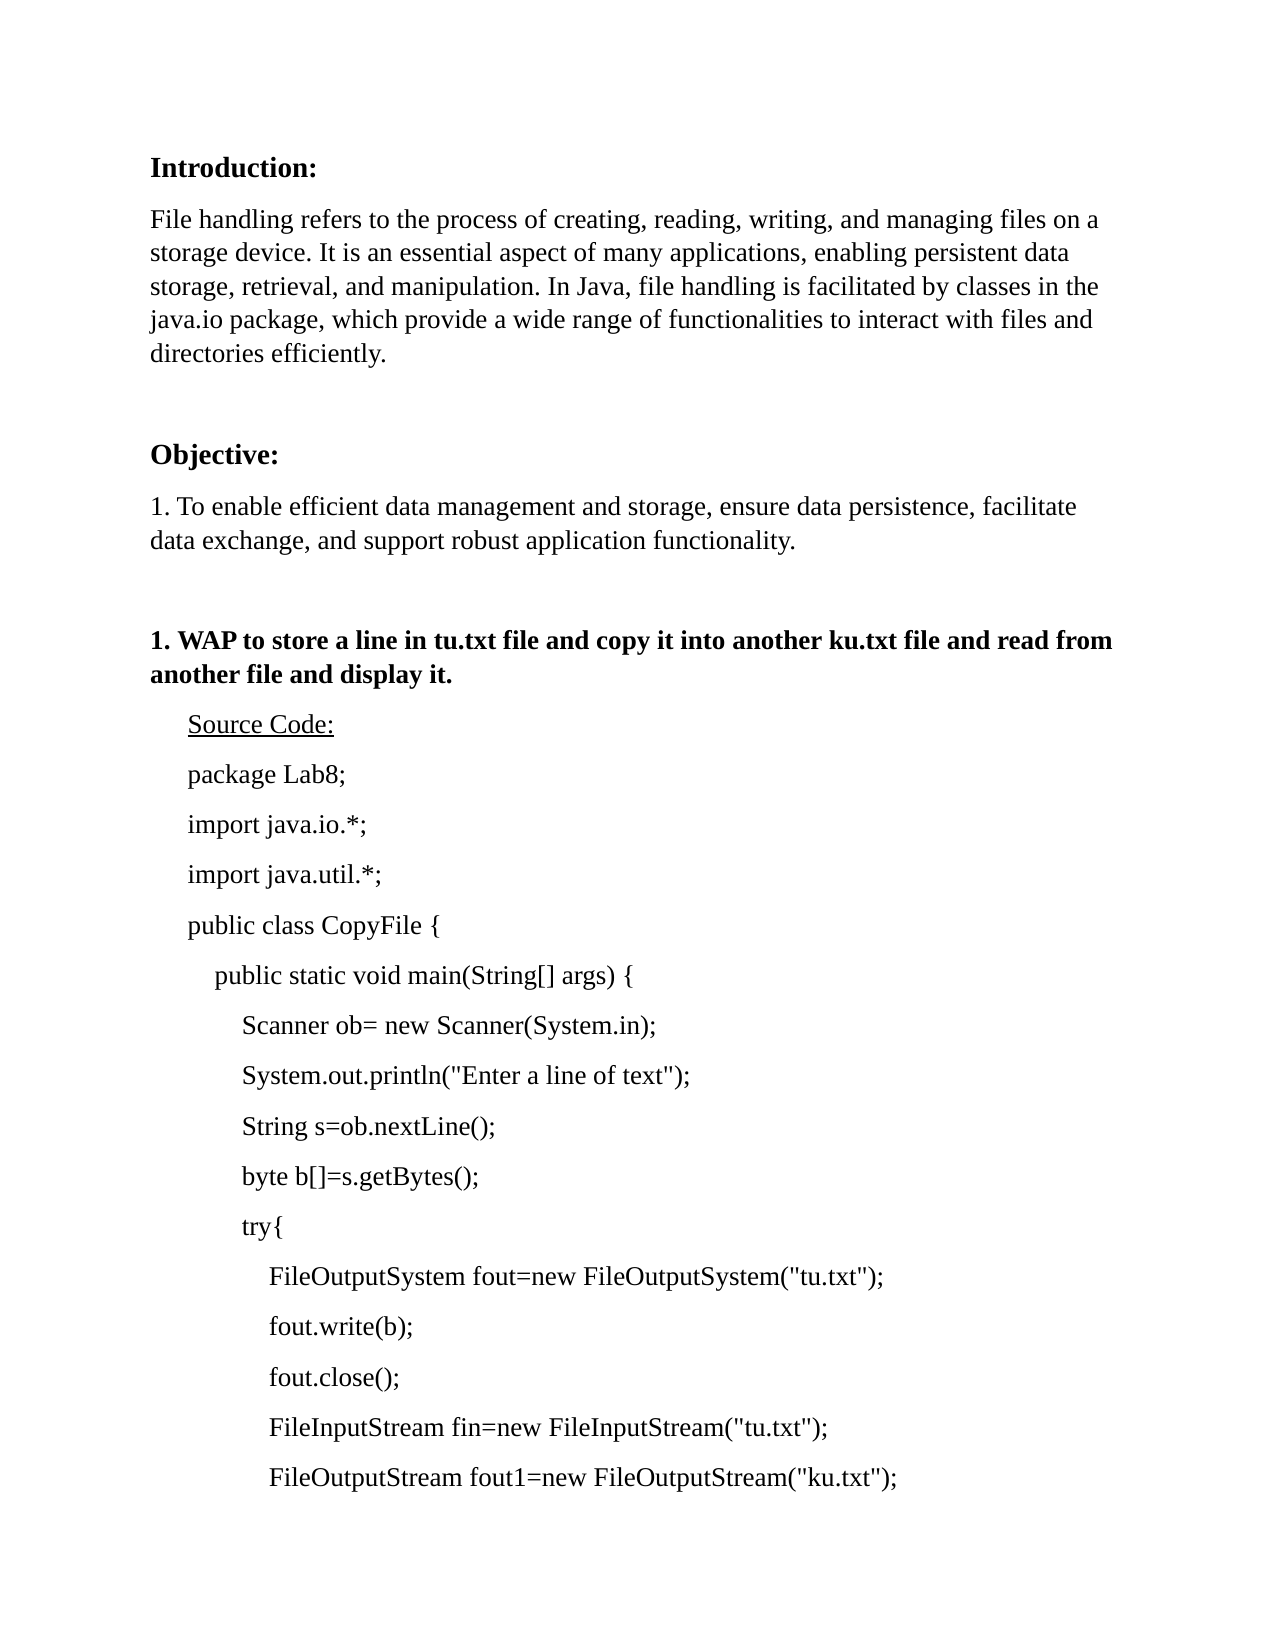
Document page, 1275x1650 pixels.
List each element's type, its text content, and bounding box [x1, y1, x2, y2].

text public static void main(String[] args) { [187, 959, 1125, 990]
text import java.io.*; [187, 808, 1125, 839]
text byte b[]=s.getBytes(); [187, 1160, 1125, 1191]
text FileOutputStream fout1=new FileOutputStream("ku.txt"); [187, 1461, 1125, 1492]
text FileInputStream fin=new FileInputStream("tu.txt"); [187, 1411, 1125, 1442]
text package Lab8; [187, 758, 1125, 789]
text File handling refers to the process of creating, reading, writing, and managing files on a storage device. It is an essential aspect of many applications, enabling persistent data storage, retrieval, and manipulation. In Java, file handling is facilitated by classes in the java.io package, which provide a wide range of functionalities to interact with files and directories efficiently. [150, 203, 1125, 368]
text FileOutputSystem fout=new FileOutputSystem("tu.txt"); [187, 1260, 1125, 1291]
text Objective: [150, 437, 1125, 471]
text String s=ob.nextLine(); [187, 1109, 1125, 1141]
text fout.close(); [187, 1361, 1125, 1392]
text Source Code: [187, 708, 1125, 739]
text import java.util.*; [187, 858, 1125, 890]
text 1. WAP to store a line in tu.txt file and copy it into another ku.txt file and read from another file and display it. [150, 624, 1125, 689]
text 1. To enable efficient data management and storage, ensure data persistence, facilitate data exchange, and support robust application functionality. [150, 490, 1125, 555]
text fout.write(b); [187, 1310, 1125, 1342]
text try{ [187, 1210, 1125, 1241]
text Introduction: [150, 150, 1125, 183]
text public class CopyFile { [187, 909, 1125, 940]
text Scanner ob= new Scanner(System.in); [187, 1009, 1125, 1040]
text System.out.println("Enter a line of text"); [187, 1059, 1125, 1091]
